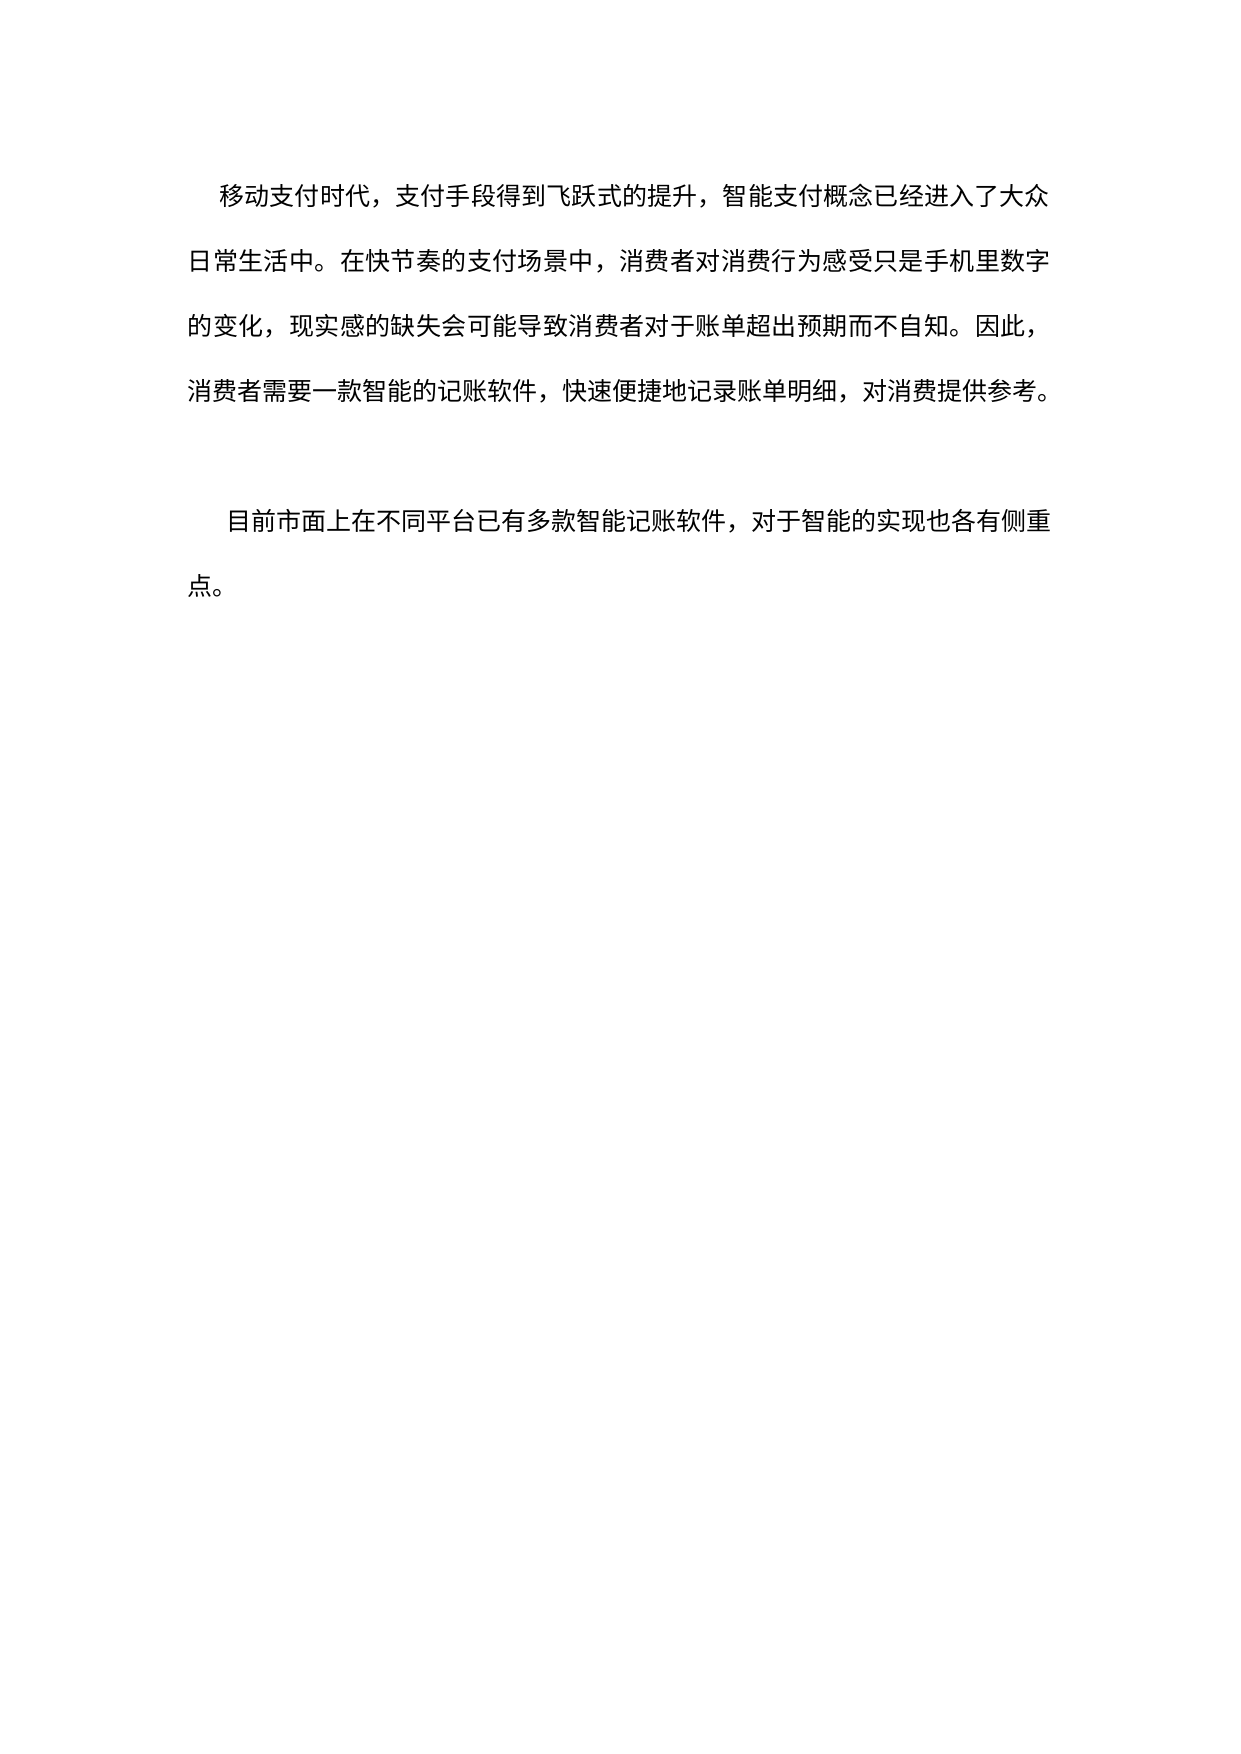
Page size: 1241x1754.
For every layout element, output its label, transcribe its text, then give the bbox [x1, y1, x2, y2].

text 移动支付时代，支付手段得到飞跃式的提升，智能支付概念已经进入了大众日常生活中。在快节奏的支付场景中，消费者对消费行为感受只是手机里数字的变化，现实感的缺失会可能导致消费者对于账单超出预期而不自知。因此，消费者需要一款智能的记账软件，快速便捷地记录账单明细，对消费提供参考。 [187, 162, 1053, 422]
text 目前市面上在不同平台已有多款智能记账软件，对于智能的实现也各有侧重点。 [187, 487, 1053, 617]
